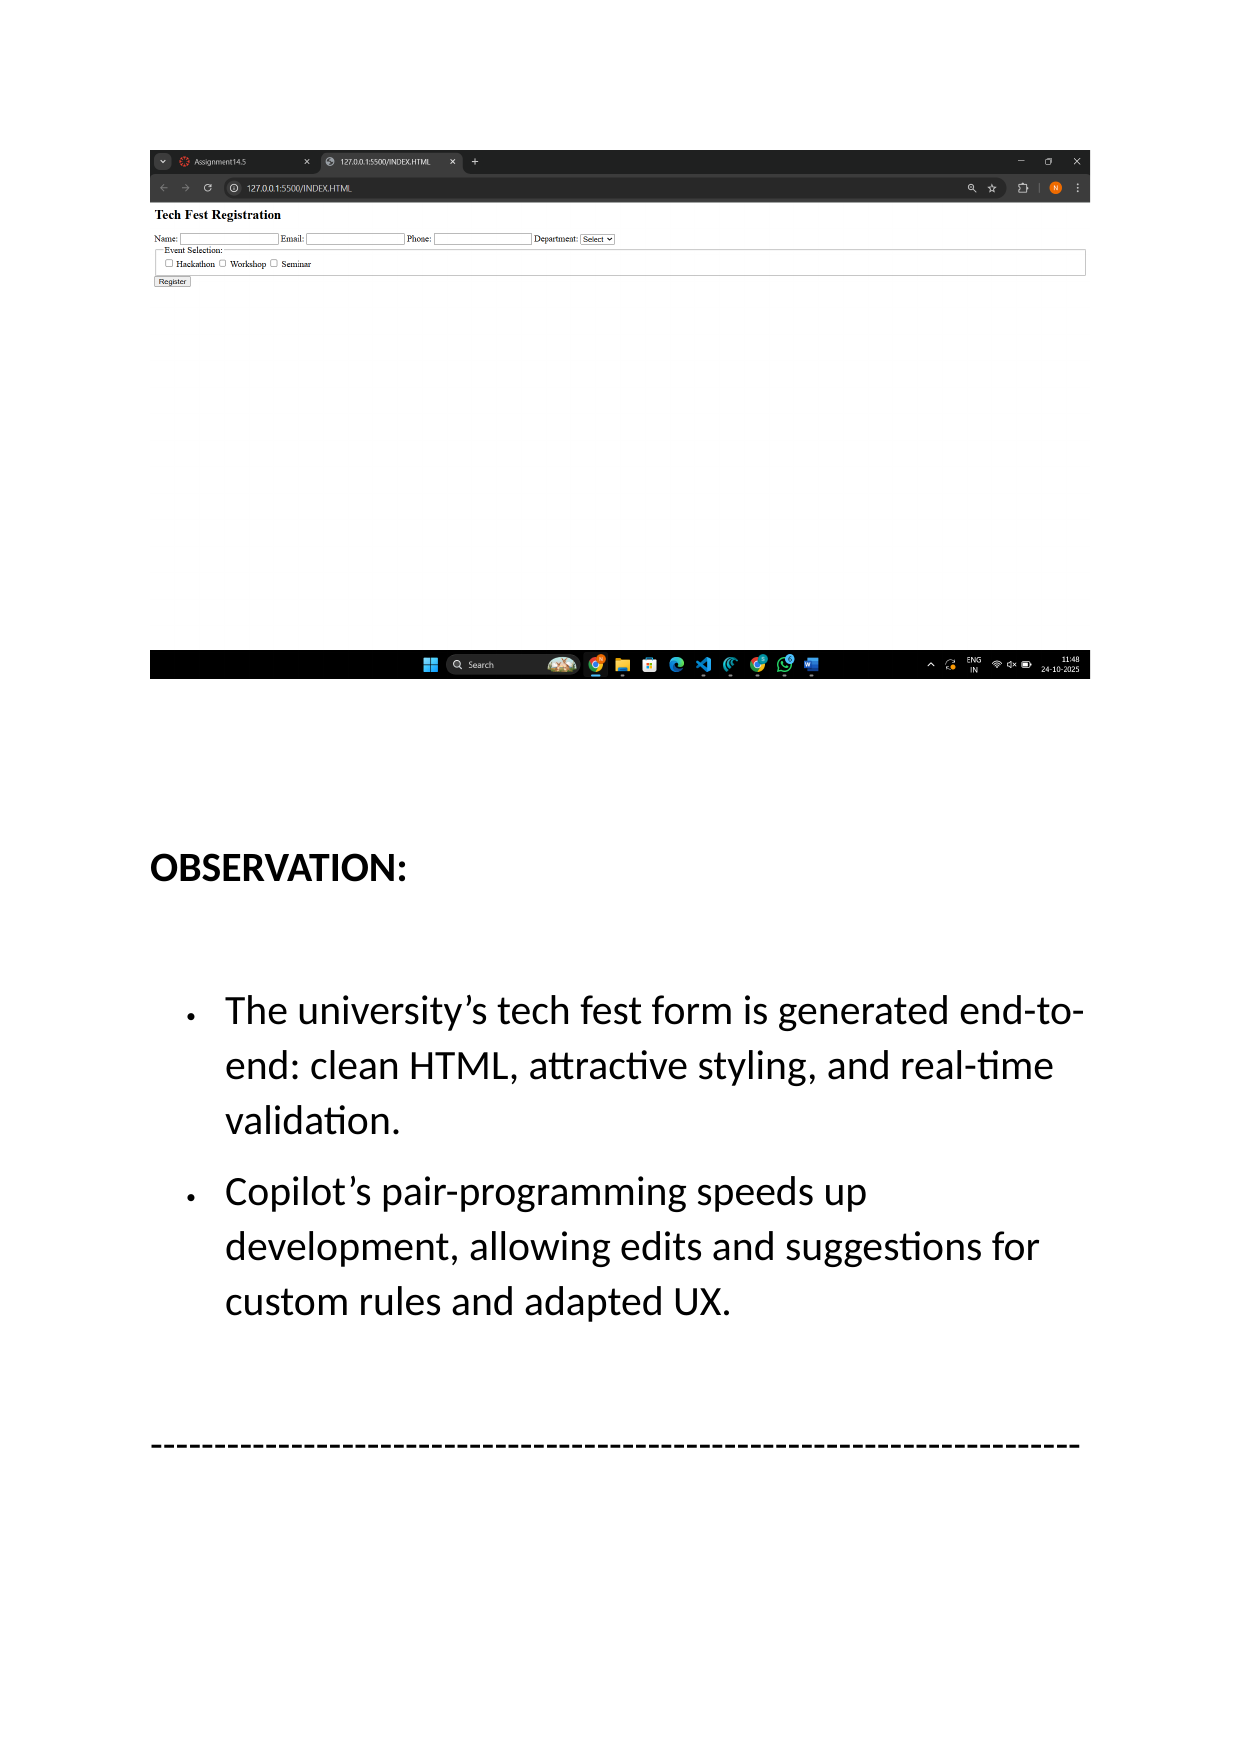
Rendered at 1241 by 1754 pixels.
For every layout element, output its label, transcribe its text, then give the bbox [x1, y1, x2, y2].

list Copilot’s pair-programming speeds up development, allowing edits and suggestions for custom rules and adapted UX. [187, 1165, 1090, 1326]
picture [150, 150, 1091, 679]
text ------------------------------------------------------------------------- [150, 1418, 1090, 1469]
text OBSERVATION: [150, 841, 1090, 892]
list The university’s tech fest form is generated end-to-end: clean HTML, attractive styling, and real-time validation. [187, 984, 1090, 1144]
